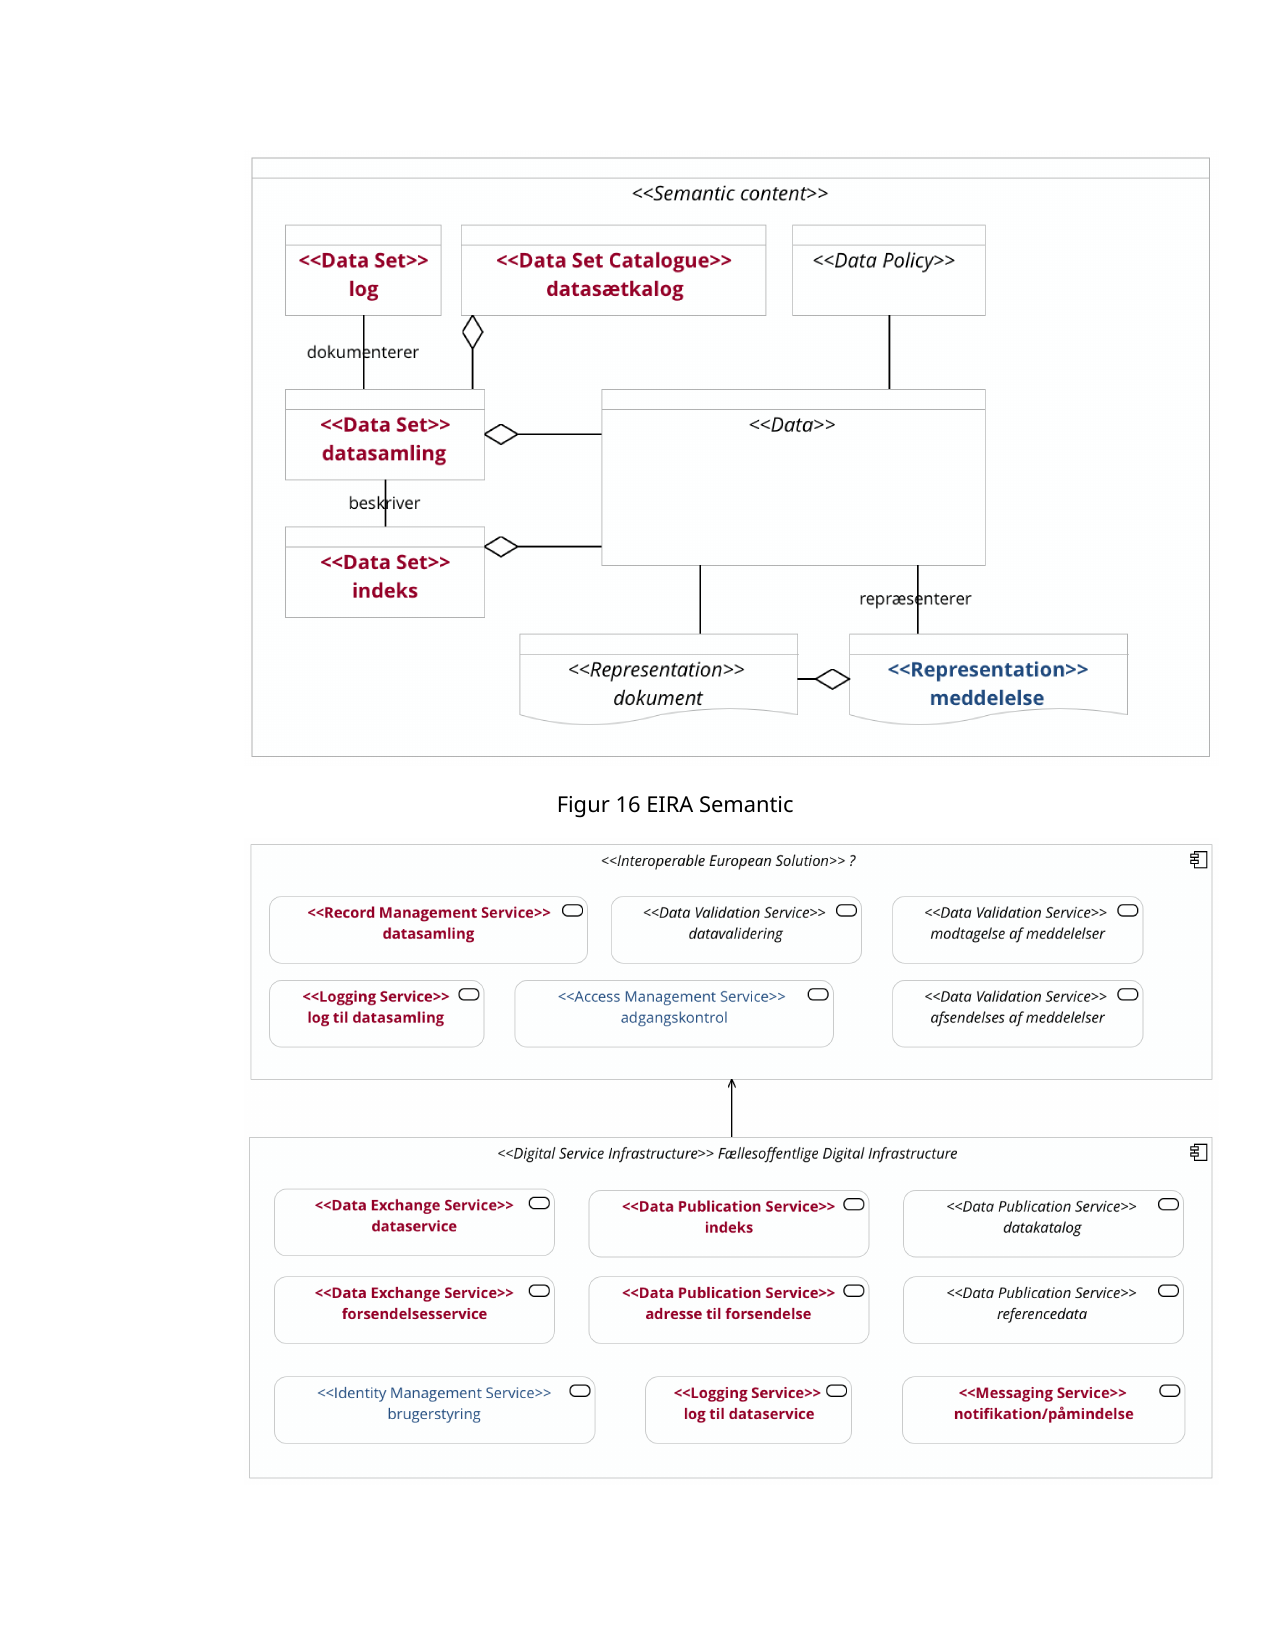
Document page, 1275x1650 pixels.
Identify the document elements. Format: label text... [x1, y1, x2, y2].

picture [243, 150, 1219, 766]
text EIRA Semantic [225, 786, 1125, 819]
picture [243, 838, 1219, 1485]
